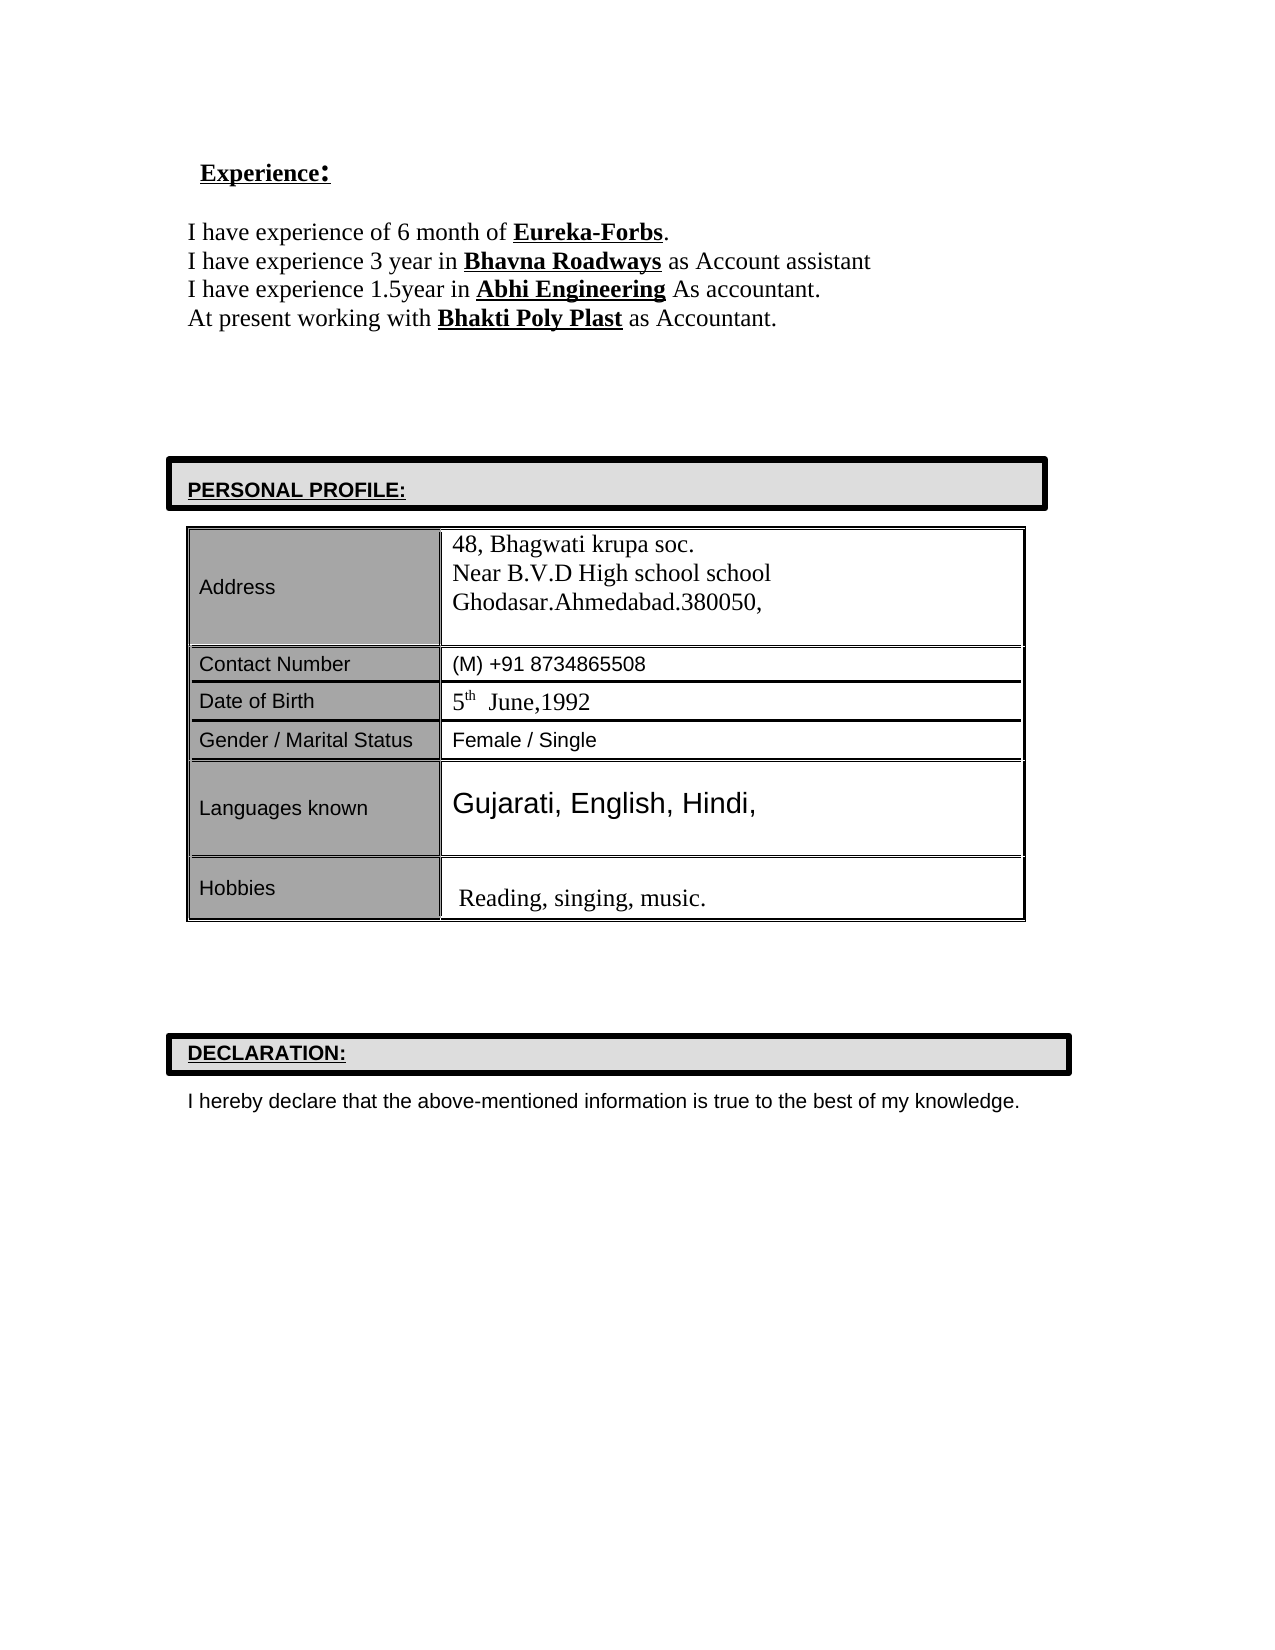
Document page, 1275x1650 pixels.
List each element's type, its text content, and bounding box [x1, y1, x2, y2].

table_cell Date of Birth [190, 680, 439, 719]
table_cell (M) +91 8734865508 [442, 645, 1024, 680]
table_cell Languages known [190, 758, 439, 855]
text At present working with Bhakti Poly Plast as Accountant. [187, 303, 1087, 332]
subtitle PERSONAL PROFILE: [187, 478, 1087, 502]
text I have experience 3 year in Bhavna Roadways as Account assistant [187, 246, 1087, 274]
text I have experience 1.5year in Abhi Engineering As accountant. [187, 274, 1087, 303]
table_cell Contact Number [190, 645, 439, 680]
text I have experience of 6 month of Eureka-Forbs. [187, 217, 1087, 246]
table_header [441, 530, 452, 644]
text I hereby declare that the above-mentioned information is true to the best of my knowledge. [187, 1089, 1087, 1113]
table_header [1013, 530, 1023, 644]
table_cell Hobbies [188, 855, 441, 918]
table_cell 5th June,1992 [442, 680, 1023, 719]
table_header Address [190, 530, 441, 644]
table_cell Gender / Marital Status [190, 719, 439, 758]
table_cell Gujarati, English, Hindi, [442, 758, 1024, 855]
table_cell Reading, singing, music. [441, 855, 1024, 918]
text Experience: [187, 150, 1087, 188]
subtitle DECLARATION: [187, 1041, 1087, 1065]
table_cell Female / Single [442, 719, 1023, 758]
